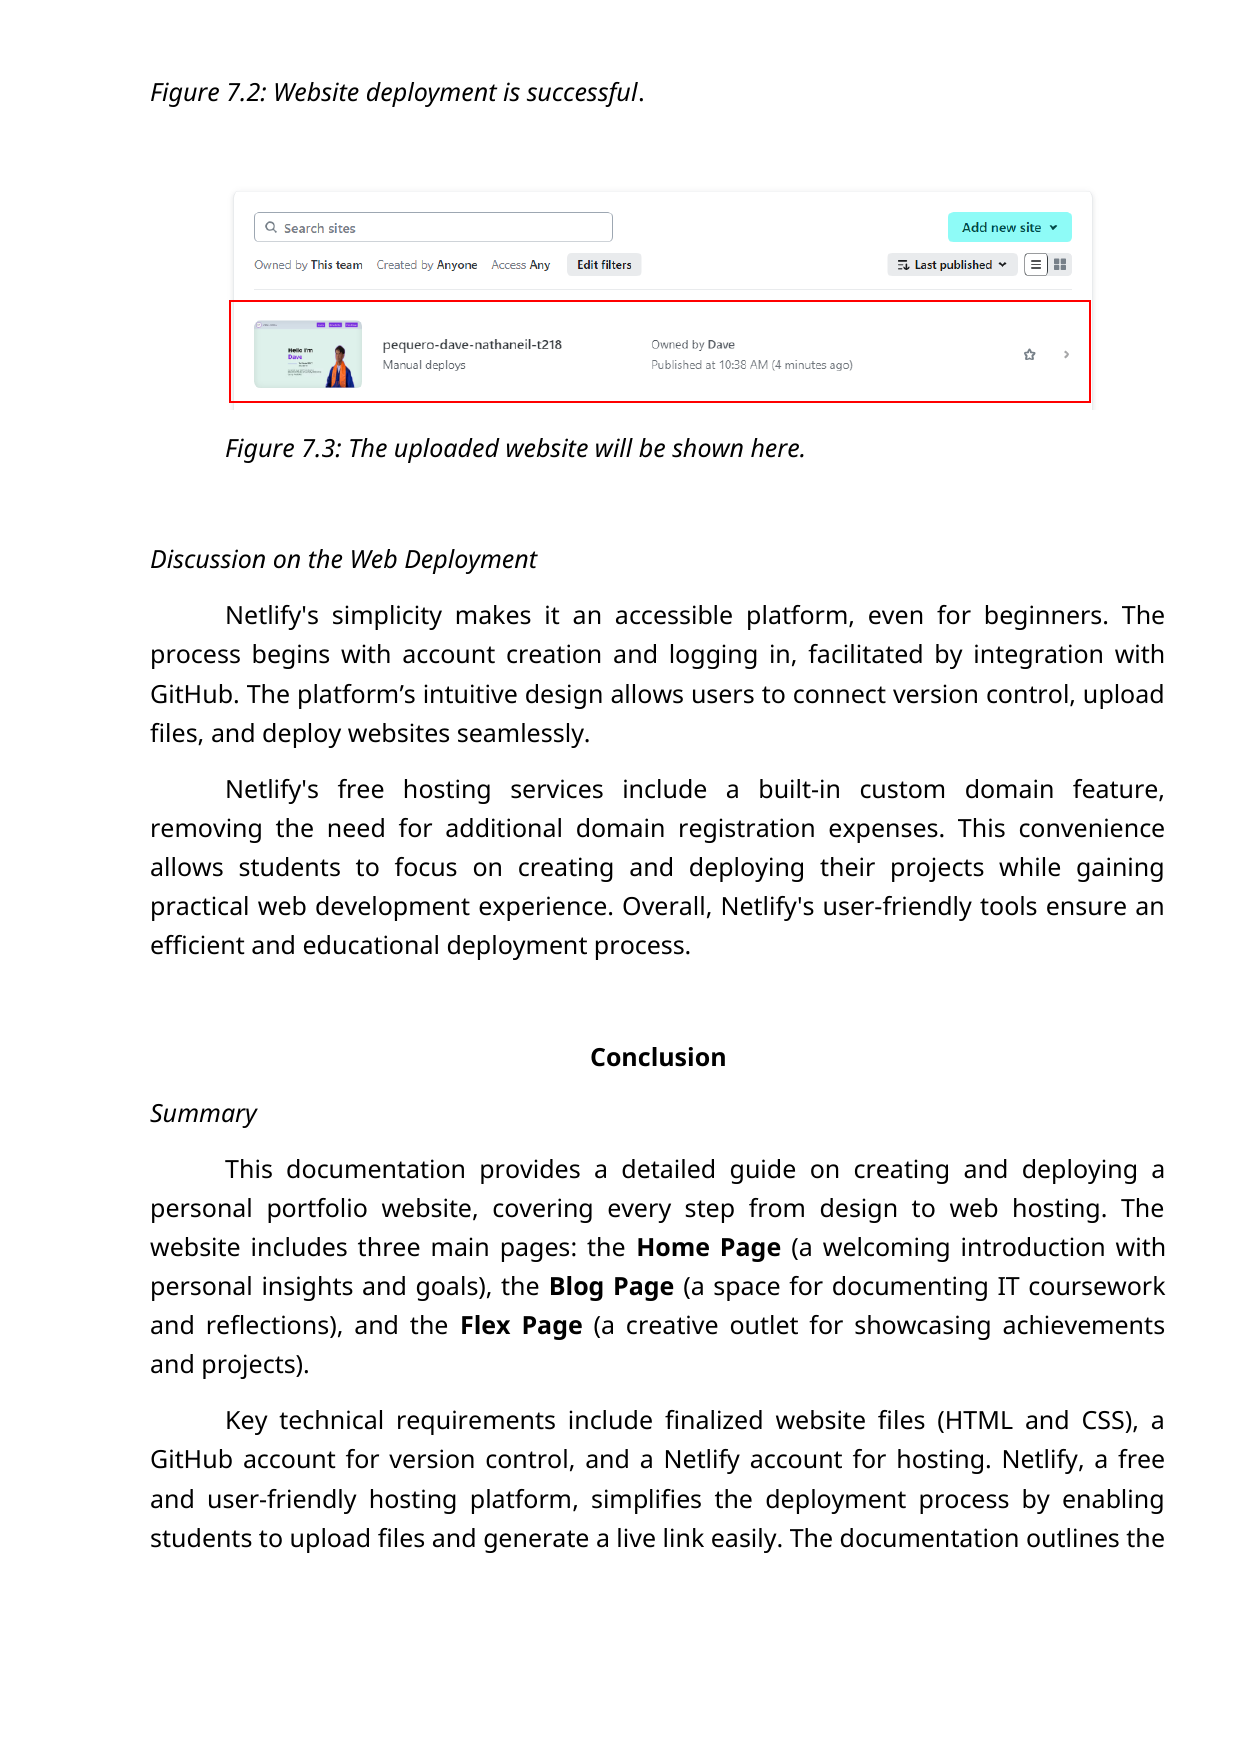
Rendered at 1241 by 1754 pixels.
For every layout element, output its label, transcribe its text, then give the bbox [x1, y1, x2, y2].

text Discussion on the Web Deployment [150, 542, 1166, 576]
text Netlify's free hosting services include a built-in custom domain feature, removing the need for additional domain registration expenses. This convenience allows students to focus on creating and deploying their projects while gaining practical web development experience. Overall, Netlify's user-friendly tools ensure an efficient and educational deployment process. [150, 771, 1166, 962]
text Netlify's simplicity makes it an accessible platform, even for beginners. The process begins with account creation and logging in, facilitated by integration with GitHub. The platform’s intuitive design allows users to connect version control, upload files, and deploy websites seamlessly. [150, 598, 1166, 749]
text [150, 1403, 1166, 1554]
text Conclusion [150, 1040, 1166, 1074]
picture [225, 186, 1101, 410]
text This documentation provides a detailed guide on creating and deploying a personal portfolio website, covering every step from design to web hosting. The website includes three main pages: the Home Page (a welcoming introduction with personal insights and goals), the Blog Page (a space for documenting IT coursework and reflections), and the Flex Page (a creative outlet for showcasing achievements and projects). [150, 1151, 1166, 1381]
text Figure 7.3: The uploaded website will be shown here. [150, 431, 1166, 464]
text Summary [150, 1096, 1166, 1129]
text Figure 7.2: Website deployment is successful. [150, 75, 1166, 109]
